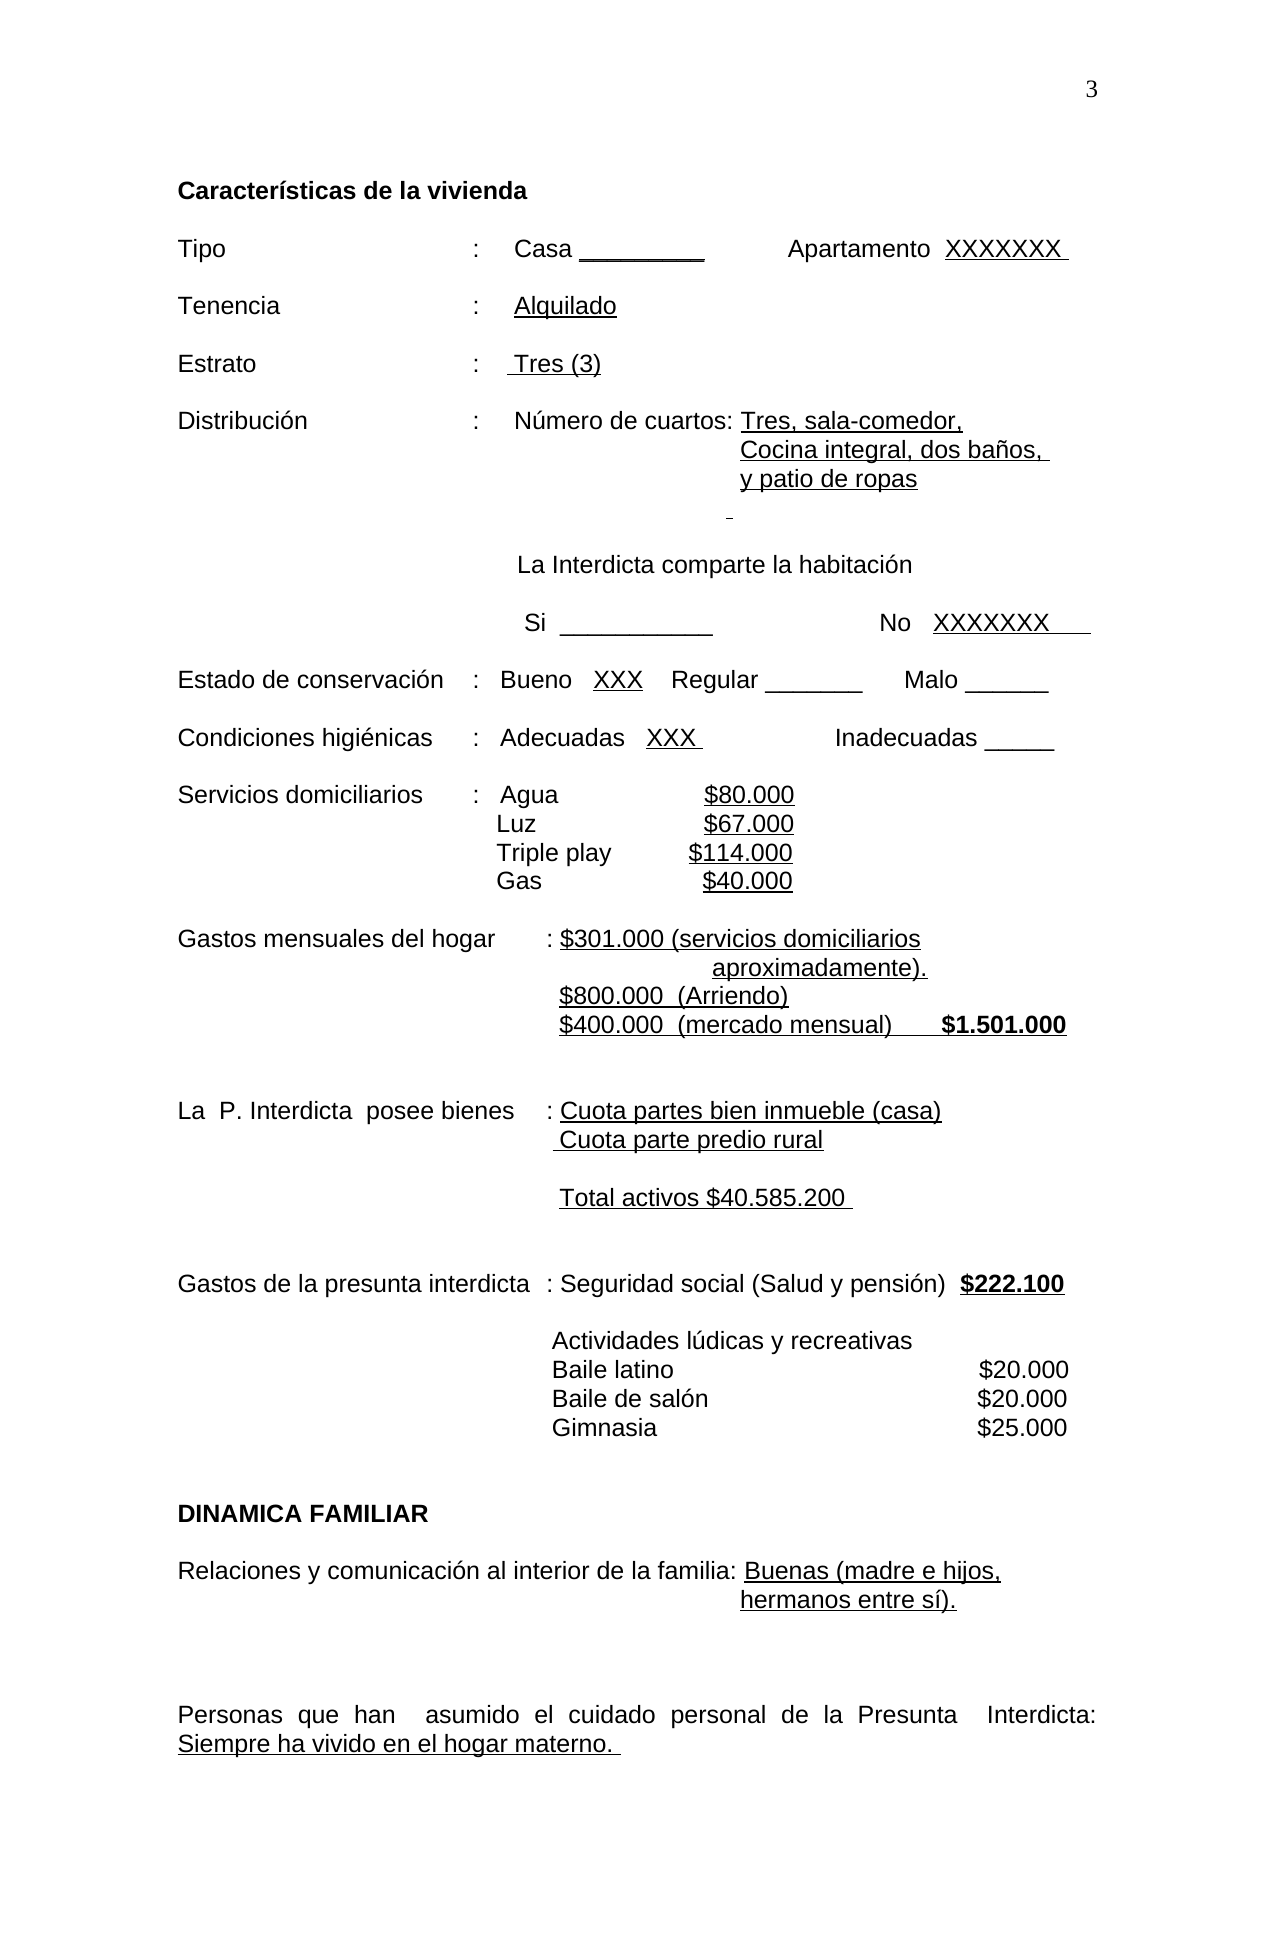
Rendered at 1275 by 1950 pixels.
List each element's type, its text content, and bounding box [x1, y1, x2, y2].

text Gimnasia $25.000 [177, 1413, 1098, 1441]
text Cocina integral, dos baños, [177, 435, 1098, 464]
text Luz $67.000 [177, 809, 1098, 838]
text aproximadamente). [177, 953, 1098, 981]
text Estado de conservación : Bueno XXX Regular _______ Malo ______ [177, 665, 1098, 694]
text Relaciones y comunicación al interior de la familia: Buenas (madre e hijos, [177, 1556, 1098, 1585]
text Actividades lúdicas y recreativas [177, 1326, 1098, 1355]
text Baile de salón $20.000 [177, 1384, 1098, 1413]
text Baile latino $20.000 [177, 1355, 1098, 1384]
text $400.000 (mercado mensual) $1.501.000 [177, 1010, 1098, 1039]
text Personas que han asumido el cuidado personal de la Presunta Interdicta: Siempre ha vivido en el hogar materno. [177, 1700, 1098, 1758]
text $800.000 (Arriendo) [177, 981, 1098, 1010]
text La P. Interdicta posee bienes : Cuota partes bien inmueble (casa) [177, 1096, 1098, 1125]
text Estrato : Tres (3) [177, 349, 1098, 378]
text Distribución : Número de cuartos: Tres, sala-comedor, [177, 406, 1098, 435]
text La Interdicta comparte la habitación [177, 550, 1098, 579]
text Características de la vivienda [177, 176, 1098, 205]
text Cuota parte predio rural [177, 1125, 1098, 1154]
text Total activos $40.585.200 [177, 1183, 1098, 1211]
text Gastos de la presunta interdicta : Seguridad social (Salud y pensión) $222.100 [177, 1269, 1098, 1298]
text Si ___________ No XXXXXXX [177, 608, 1098, 636]
text y patio de ropas [177, 464, 1098, 493]
text Servicios domiciliarios : Agua $80.000 [177, 780, 1098, 809]
text hermanos entre sí). [177, 1585, 1098, 1614]
text Triple play $114.000 [177, 838, 1098, 866]
text Gastos mensuales del hogar : $301.000 (servicios domiciliarios [177, 924, 1098, 953]
text Tenencia : Alquilado [177, 291, 1098, 320]
text DINAMICA FAMILIAR [177, 1499, 1098, 1528]
text Gas $40.000 [177, 866, 1098, 895]
text Tipo : Casa _________ Apartamento XXXXXXX [177, 234, 1098, 263]
text Condiciones higiénicas : Adecuadas XXX Inadecuadas _____ [177, 723, 1098, 751]
